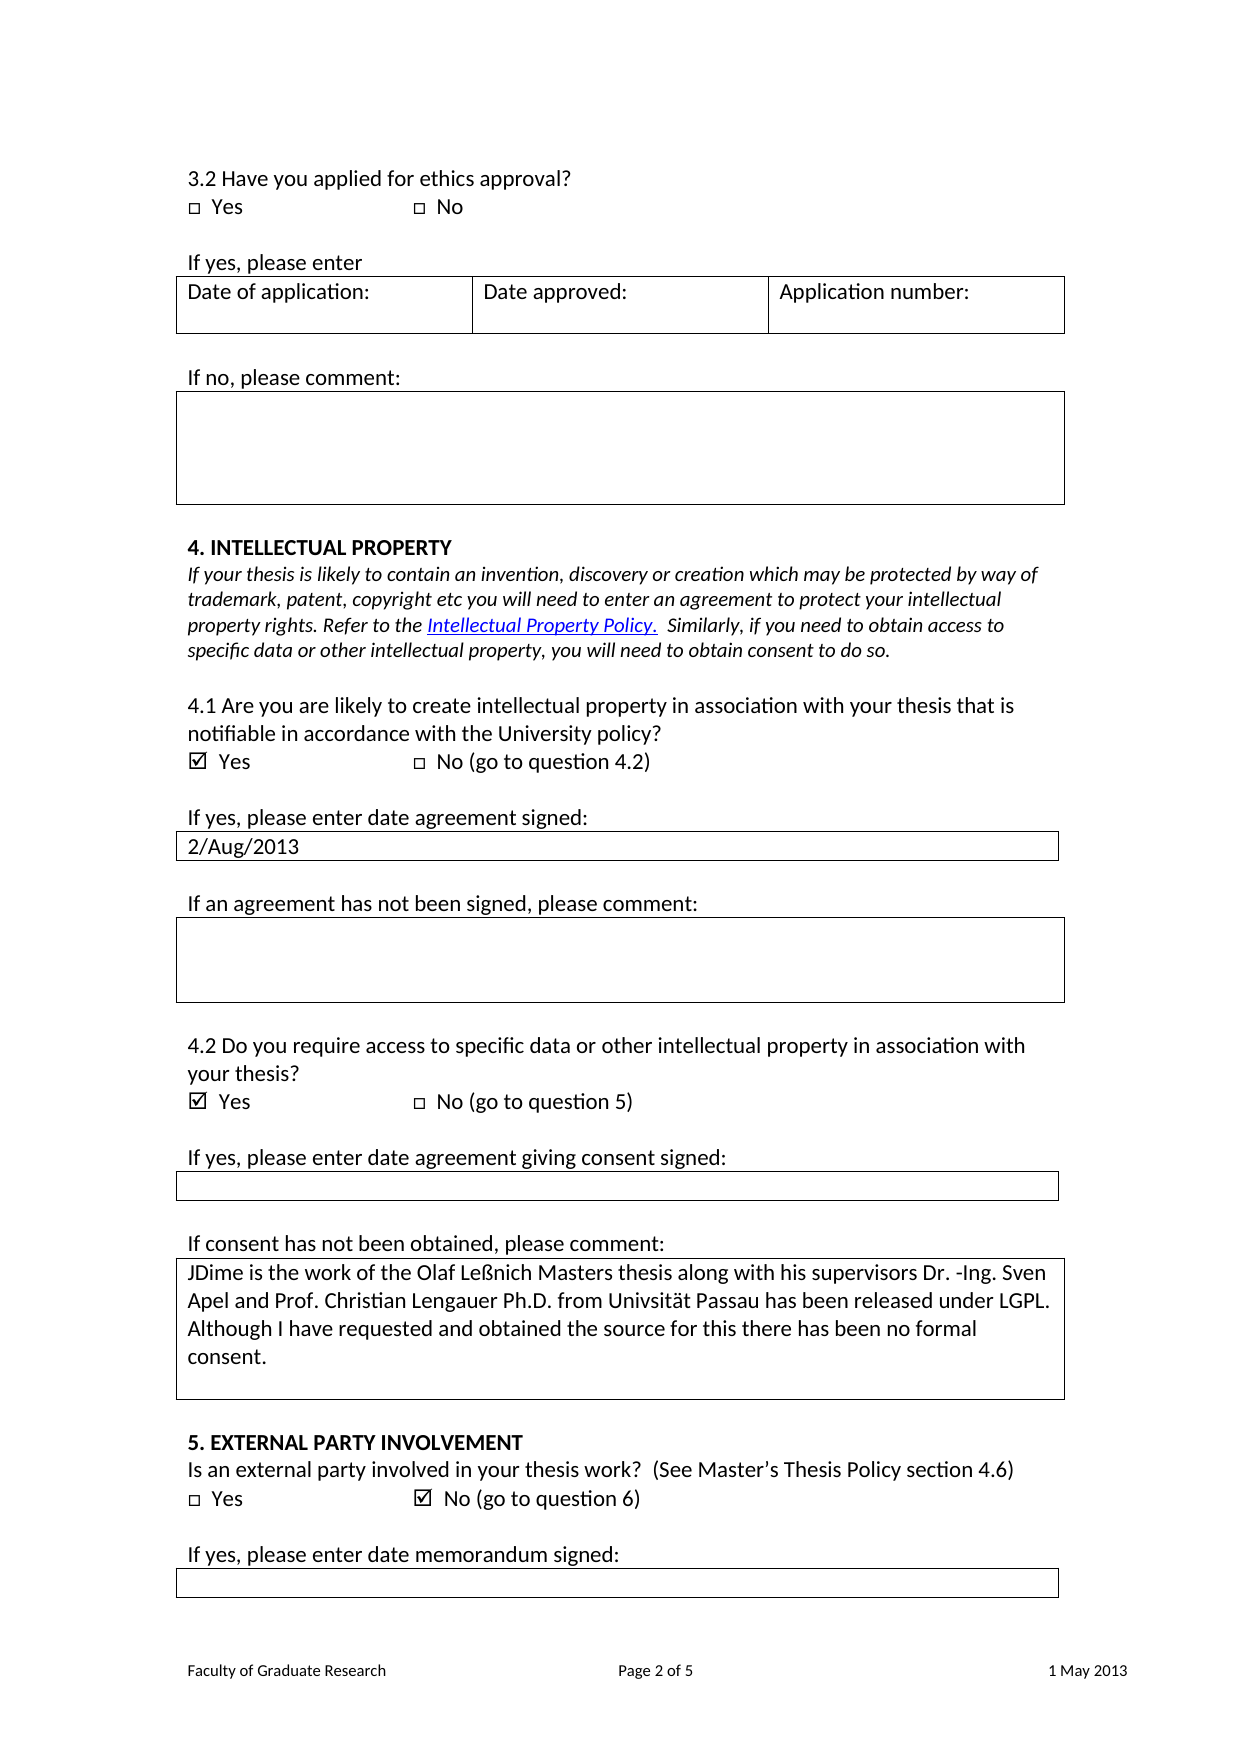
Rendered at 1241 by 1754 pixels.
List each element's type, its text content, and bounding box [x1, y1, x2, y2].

text If yes, please enter date agreement giving consent signed: [187, 1143, 1053, 1171]
text 4. INTELLECTUAL PROPERTY [187, 533, 1053, 561]
table_header JDime is the work of the Olaf Leßnich Masters thesis along with his supervisors Dr. -Ing. Sven Apel and Prof. Christian Lengauer Ph.D. from Univsität Passau has been released under LGPL. Although I have requested and obtained the source for this there has been no formal consent. [177, 1259, 1064, 1398]
table_header Application number: [769, 277, 1064, 333]
text If yes, please enter date memorandum signed: [187, 1540, 1053, 1568]
table_header [177, 1172, 1058, 1200]
text Is an external party involved in your thesis work? (See Master’s Thesis Policy section 4.6) [187, 1456, 1053, 1484]
text If consent has not been obtained, please comment: [187, 1229, 1053, 1257]
table_header Date of application: [177, 277, 472, 333]
text 4.1 Are you are likely to create intellectual property in association with your thesis that is notifiable in accordance with the University policy? [187, 691, 1053, 747]
table_header [177, 918, 1064, 1002]
text □ Yes □ No [187, 192, 1053, 220]
text 5. EXTERNAL PARTY INVOLVEMENT [187, 1428, 1053, 1456]
text If your thesis is likely to contain an invention, discovery or creation which may be protected by way of trademark, patent, copyright etc you will need to enter an agreement to protect your intellectual property rights. Refer to the Intellectual Property Policy. Similarly, if you need to obtain access to specific data or other intellectual property, you will need to obtain consent to do so. [187, 561, 1053, 663]
text If no, please comment: [187, 363, 1053, 391]
table_header 2/Aug/2013 [177, 832, 1058, 860]
text If yes, please enter date agreement signed: [187, 803, 1053, 831]
text Yes □ No (go to question 5) [187, 1087, 1053, 1115]
table_header Date approved: [473, 277, 768, 333]
text □ Yes No (go to question 6) [187, 1484, 1053, 1512]
text If yes, please enter [187, 248, 1053, 276]
text 3.2 Have you applied for ethics approval? [187, 164, 1053, 192]
text If an agreement has not been signed, please comment: [187, 889, 1053, 917]
text Yes □ No (go to question 4.2) [187, 747, 1053, 775]
table_header [177, 1569, 1058, 1597]
table_header [177, 392, 1064, 504]
text 4.2 Do you require access to specific data or other intellectual property in association with your thesis? [187, 1031, 1053, 1087]
